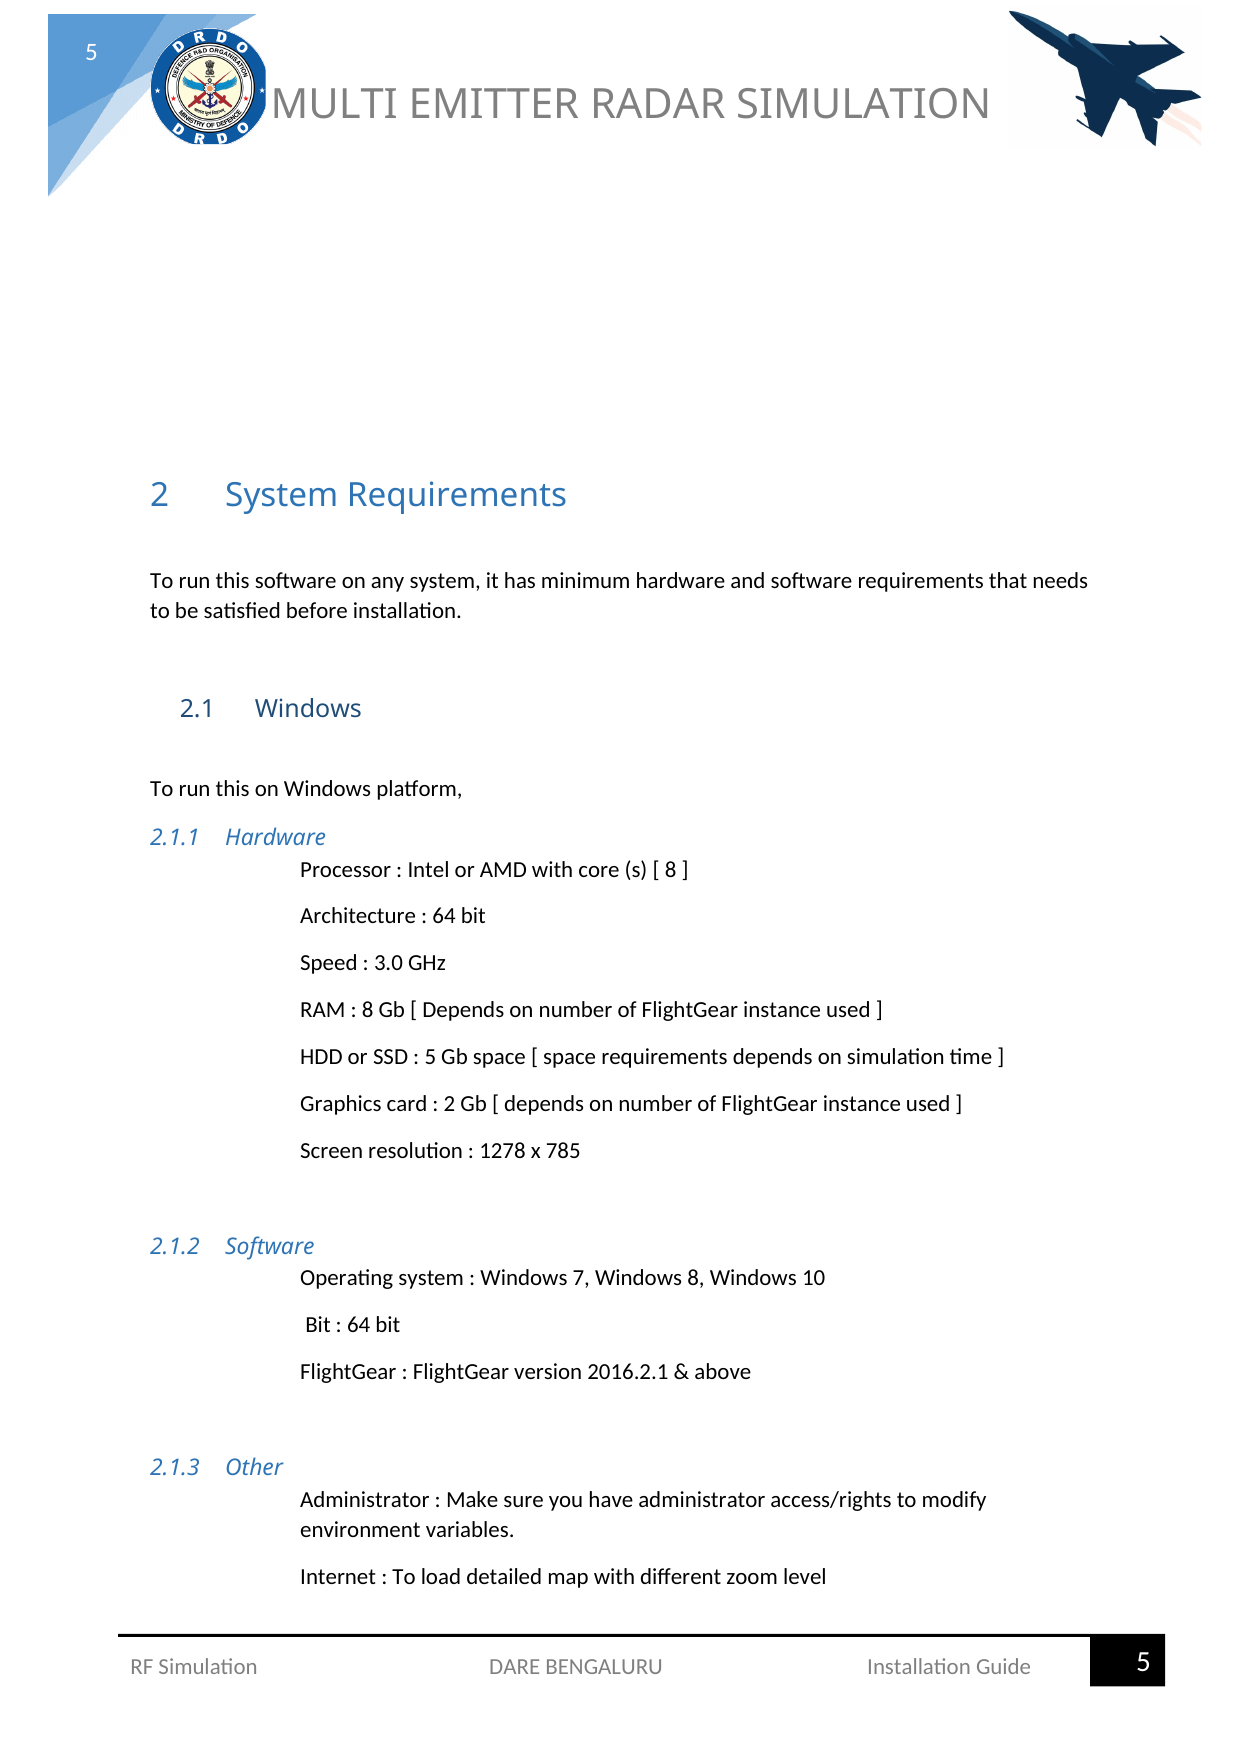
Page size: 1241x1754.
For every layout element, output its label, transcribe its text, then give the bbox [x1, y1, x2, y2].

picture [48, 14, 266, 199]
text Graphics card : 2 Gb [ depends on number of FlightGear instance used ] [150, 1089, 1090, 1117]
text To run this on Windows platform, [150, 774, 1090, 802]
subtitle 2.1.3 Other [150, 1451, 1090, 1482]
text HDD or SSD : 5 Gb space [ space requirements depends on simulation time ] [150, 1042, 1090, 1070]
text Operating system : Windows 7, Windows 8, Windows 10 [150, 1263, 1090, 1291]
text Architecture : 64 bit [150, 902, 1090, 929]
text FlightGear : FlightGear version 2016.2.1 & above [150, 1357, 1090, 1385]
subtitle Windows [179, 690, 1090, 724]
text Administrator : Make sure you have administrator access/rights to modify environment variables. [300, 1485, 1090, 1543]
text Screen resolution : 1278 x 785 [150, 1136, 1090, 1164]
subtitle 2.1.1 Hardware [150, 821, 1090, 852]
text Bit : 64 bit [150, 1310, 1090, 1338]
text RAM : 8 Gb [ Depends on number of FlightGear instance used ] [150, 995, 1090, 1023]
text Processor : Intel or AMD with core (s) [ 8 ] [150, 855, 1090, 883]
subtitle 2.1.2 Software [150, 1230, 1090, 1261]
text To run this software on any system, it has minimum hardware and software requirements that needs to be satisfied before installation. [150, 566, 1090, 625]
text Speed : 3.0 GHz [150, 948, 1090, 976]
subtitle System Requirements [150, 471, 1090, 516]
text Internet : To load detailed map with different zoom level [150, 1562, 1090, 1590]
picture [1007, 6, 1202, 147]
